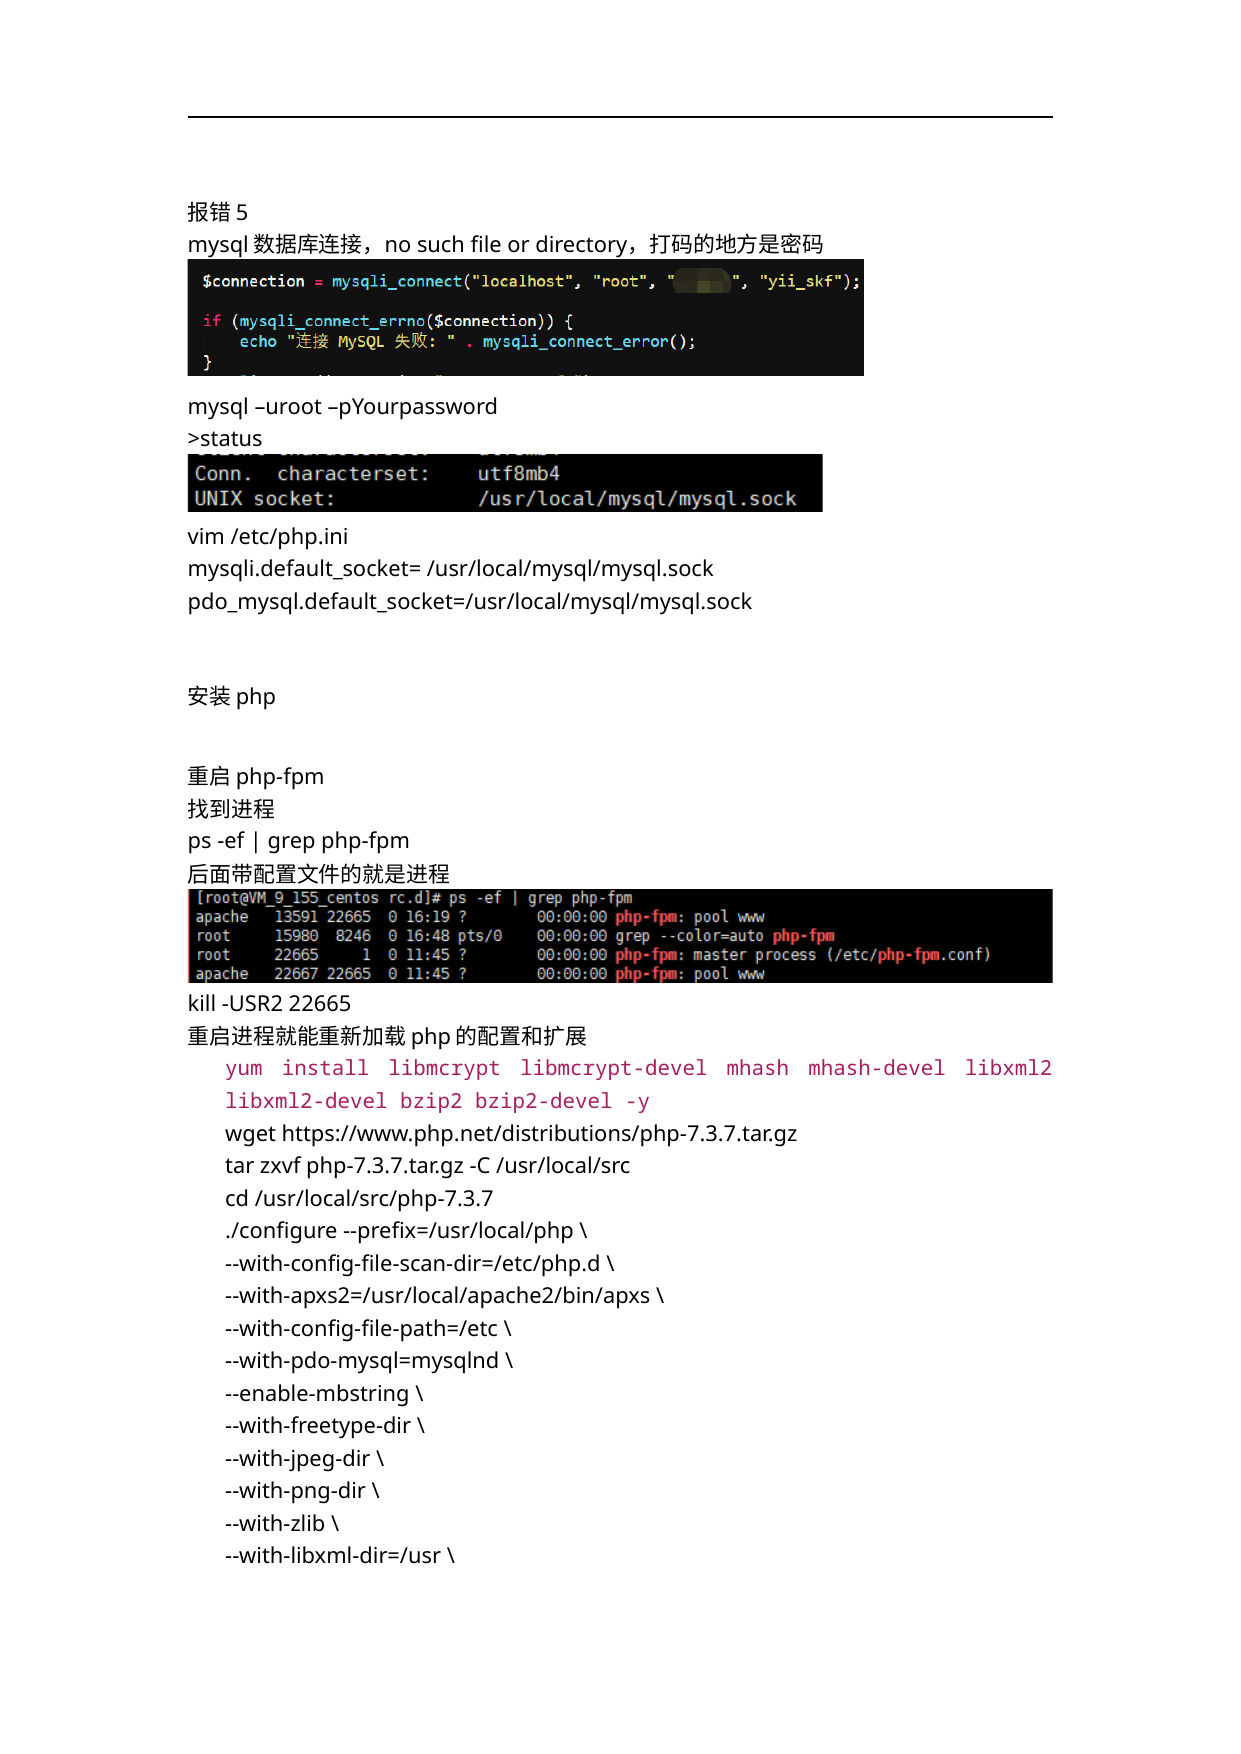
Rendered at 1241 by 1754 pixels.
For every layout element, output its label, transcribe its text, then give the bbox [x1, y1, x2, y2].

text ./configure --prefix=/usr/local/php \ [225, 1214, 1053, 1247]
text tar zxvf php-7.3.7.tar.gz -C /usr/local/src [225, 1149, 1053, 1182]
text --enable-mbstring \ [225, 1377, 1053, 1409]
picture [187, 889, 1053, 983]
picture [187, 454, 823, 512]
text wget https://www.php.net/distributions/php-7.3.7.tar.gz [225, 1117, 1053, 1149]
text --with-pdo-mysql=mysqlnd \ [225, 1344, 1053, 1377]
text 找到进程 [187, 792, 1053, 824]
subtitle 安装php [187, 679, 1053, 711]
text kill -USR2 22665 [187, 987, 1053, 1019]
text 重启进程就能重新加载php的配置和扩展 [187, 1019, 1053, 1052]
text 后面带配置文件的就是进程 [187, 857, 1053, 889]
text 重启php-fpm [187, 759, 1053, 792]
text --with-config-file-scan-dir=/etc/php.d \ [225, 1247, 1053, 1279]
text yum install libmcrypt libmcrypt-devel mhash mhash-devel libxml2 libxml2-devel bzip2 bzip2-devel -y [225, 1052, 1053, 1117]
text --with-apxs2=/usr/local/apache2/bin/apxs \ [225, 1279, 1053, 1312]
text --with-jpeg-dir \ [225, 1442, 1053, 1474]
text --with-libxml-dir=/usr \ [225, 1539, 1053, 1572]
text ps -ef | grep php-fpm [187, 824, 1053, 857]
text >status [187, 422, 1053, 454]
text --with-zlib \ [225, 1507, 1053, 1539]
text mysqli.default_socket= /usr/local/mysql/mysql.sock [187, 552, 1053, 584]
text mysql数据库连接，no such file or directory，打码的地方是密码 [187, 227, 1053, 259]
text pdo_mysql.default_socket=/usr/local/mysql/mysql.sock [187, 584, 1053, 617]
picture [187, 259, 864, 376]
text 报错5 [187, 194, 1053, 227]
text --with-freetype-dir \ [225, 1409, 1053, 1442]
text --with-config-file-path=/etc \ [225, 1312, 1053, 1344]
text vim /etc/php.ini [187, 519, 1053, 552]
text mysql –uroot –pYourpassword [187, 389, 1053, 422]
text cd /usr/local/src/php-7.3.7 [225, 1182, 1053, 1214]
text --with-png-dir \ [225, 1474, 1053, 1507]
